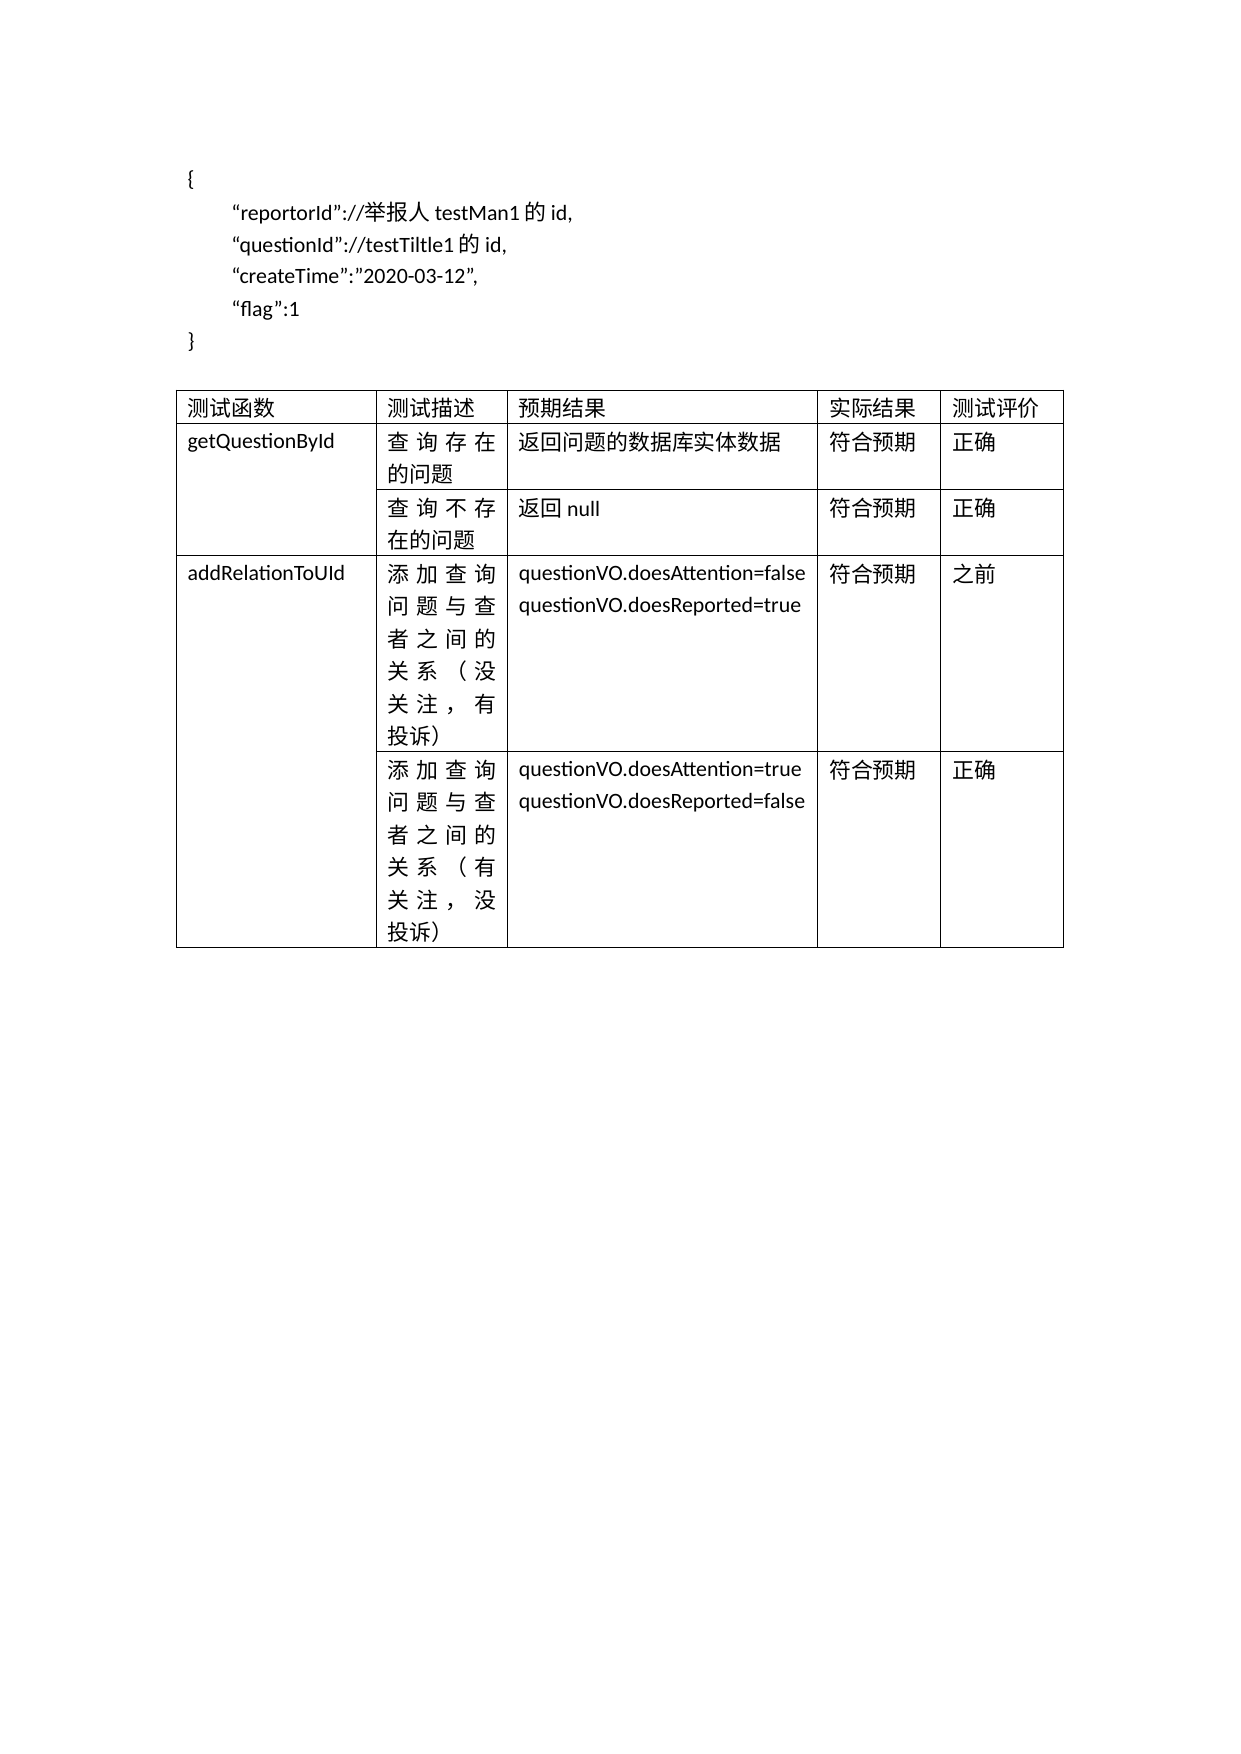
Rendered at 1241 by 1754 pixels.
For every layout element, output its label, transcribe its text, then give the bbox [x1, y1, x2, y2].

table_cell 返回问题的数据库实体数据 [508, 424, 817, 489]
table_header 测试描述 [377, 391, 507, 423]
table_cell addRelationToUId [177, 556, 376, 947]
table_header 实际结果 [818, 391, 940, 423]
table_cell 正确 [941, 752, 1063, 947]
text { [187, 162, 1053, 194]
table_cell 正确 [941, 424, 1063, 489]
text } [187, 324, 1053, 357]
text “reportorId”://举报人testMan1的id, [187, 194, 1053, 227]
table_cell 正确 [941, 490, 1063, 555]
table_header 测试函数 [177, 391, 376, 423]
table_cell questionVO.doesAttention=false questionVO.doesReported=true [508, 556, 817, 751]
text “flag”:1 [187, 292, 1053, 324]
text “questionId”://testTiltle1的id, [187, 227, 1053, 259]
table_cell 返回null [508, 490, 817, 555]
table_header 测试评价 [941, 391, 1063, 423]
table_cell 符合预期 [818, 424, 940, 489]
table_cell 符合预期 [818, 556, 940, 751]
text “createTime”:”2020-03-12”, [187, 259, 1053, 292]
table_cell getQuestionById [177, 424, 376, 555]
table_cell 之前 [941, 556, 1063, 751]
table_cell 添加查询问题与查者之间的关系（没关注，有投诉） [377, 556, 507, 751]
table_cell 符合预期 [818, 490, 940, 555]
table_cell 添加查询问题与查者之间的关系（有关注，没投诉） [377, 752, 507, 947]
table_cell 查询不存在的问题 [377, 490, 507, 555]
table_cell 符合预期 [818, 752, 940, 947]
table_cell questionVO.doesAttention=true questionVO.doesReported=false [508, 752, 817, 947]
table_header 预期结果 [508, 391, 817, 423]
table_cell 查询存在的问题 [377, 424, 507, 489]
